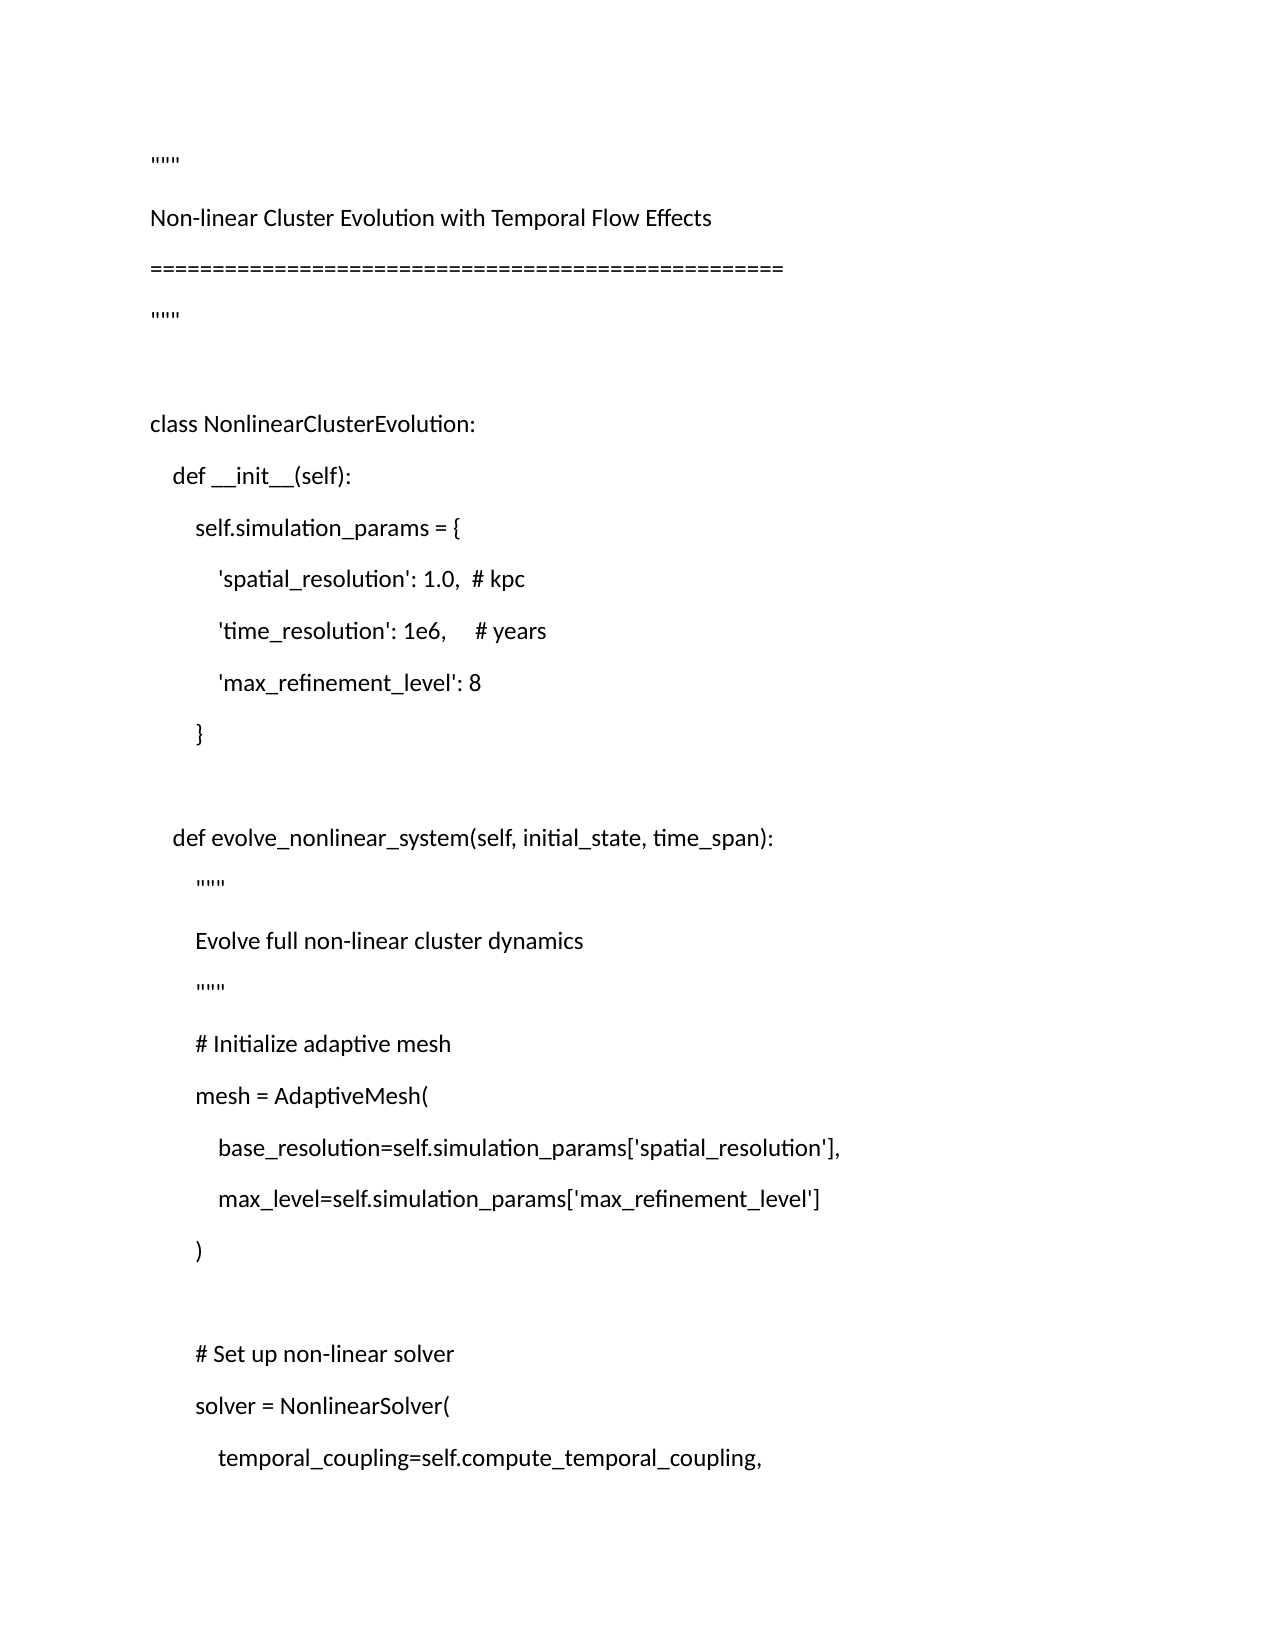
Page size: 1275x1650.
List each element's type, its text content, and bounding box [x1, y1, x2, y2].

text 'max_refinement_level': 8 [150, 667, 1125, 697]
text 'time_resolution': 1e6, # years [150, 615, 1125, 646]
text """ [150, 150, 1125, 181]
text """ [150, 977, 1125, 1007]
text max_level=self.simulation_params['max_refinement_level'] [150, 1183, 1125, 1214]
text =================================================== [150, 253, 1125, 284]
text def __init__(self): [150, 460, 1125, 491]
text # Initialize adaptive mesh [150, 1028, 1125, 1059]
text """ [150, 873, 1125, 904]
text def evolve_nonlinear_system(self, initial_state, time_span): [150, 822, 1125, 852]
text } [150, 718, 1125, 749]
text ) [150, 1235, 1125, 1266]
text class NonlinearClusterEvolution: [150, 408, 1125, 439]
text mesh = AdaptiveMesh( [150, 1080, 1125, 1111]
text """ [150, 305, 1125, 336]
text # Set up non-linear solver [150, 1338, 1125, 1369]
text Evolve full non-linear cluster dynamics [150, 925, 1125, 956]
text temporal_coupling=self.compute_temporal_coupling, [150, 1442, 1125, 1472]
text base_resolution=self.simulation_params['spatial_resolution'], [150, 1132, 1125, 1162]
text solver = NonlinearSolver( [150, 1390, 1125, 1421]
text Non-linear Cluster Evolution with Temporal Flow Effects [150, 202, 1125, 232]
text 'spatial_resolution': 1.0, # kpc [150, 563, 1125, 594]
text self.simulation_params = { [150, 512, 1125, 542]
